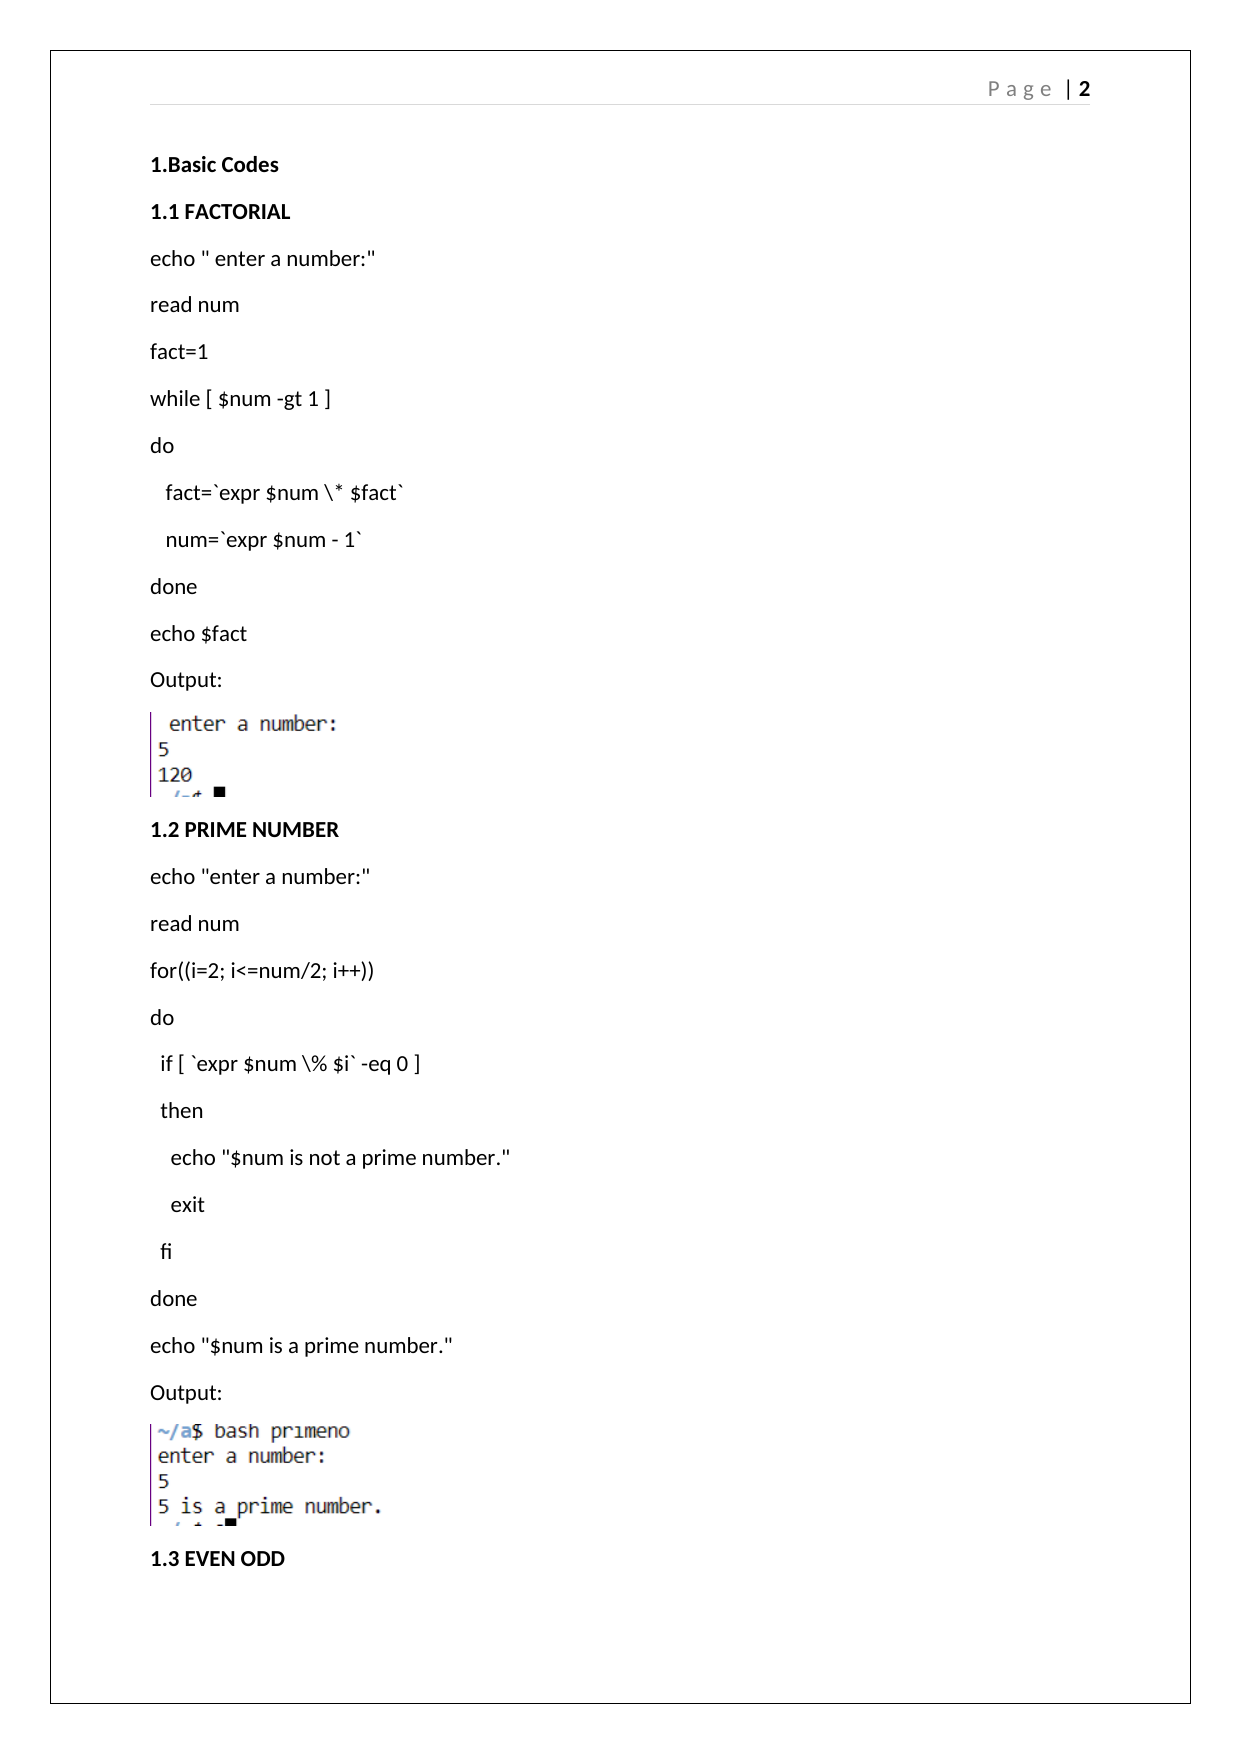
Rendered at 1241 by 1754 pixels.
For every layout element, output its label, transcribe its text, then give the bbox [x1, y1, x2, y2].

text echo $fact [150, 619, 1090, 647]
text 1.1 FACTORIAL [150, 197, 1090, 225]
text for((i=2; i<=num/2; i++)) [150, 956, 1090, 984]
text 1.Basic Codes [150, 150, 1090, 178]
text done [150, 572, 1090, 600]
text echo "$num is a prime number." [150, 1331, 1090, 1359]
text fi [150, 1237, 1090, 1265]
text echo "enter a number:" [150, 862, 1090, 890]
text then [150, 1096, 1090, 1124]
text Output: [150, 666, 1090, 694]
text read num [150, 909, 1090, 937]
text exit [150, 1190, 1090, 1218]
text Output: [150, 1378, 1090, 1406]
picture [150, 1424, 453, 1526]
picture [150, 712, 417, 797]
text echo " enter a number:" [150, 244, 1090, 272]
text if [ `expr $num \% $i` -eq 0 ] [150, 1049, 1090, 1077]
text num=`expr $num - 1` [150, 525, 1090, 553]
text fact=1 [150, 337, 1090, 366]
text echo "$num is not a prime number." [150, 1143, 1090, 1171]
text do [150, 1003, 1090, 1031]
text 1.3 EVEN ODD [150, 1544, 1090, 1573]
text done [150, 1284, 1090, 1312]
text do [150, 431, 1090, 459]
text read num [150, 291, 1090, 319]
text 1.2 PRIME NUMBER [150, 815, 1090, 843]
text while [ $num -gt 1 ] [150, 384, 1090, 412]
text fact=`expr $num \* $fact` [150, 478, 1090, 506]
